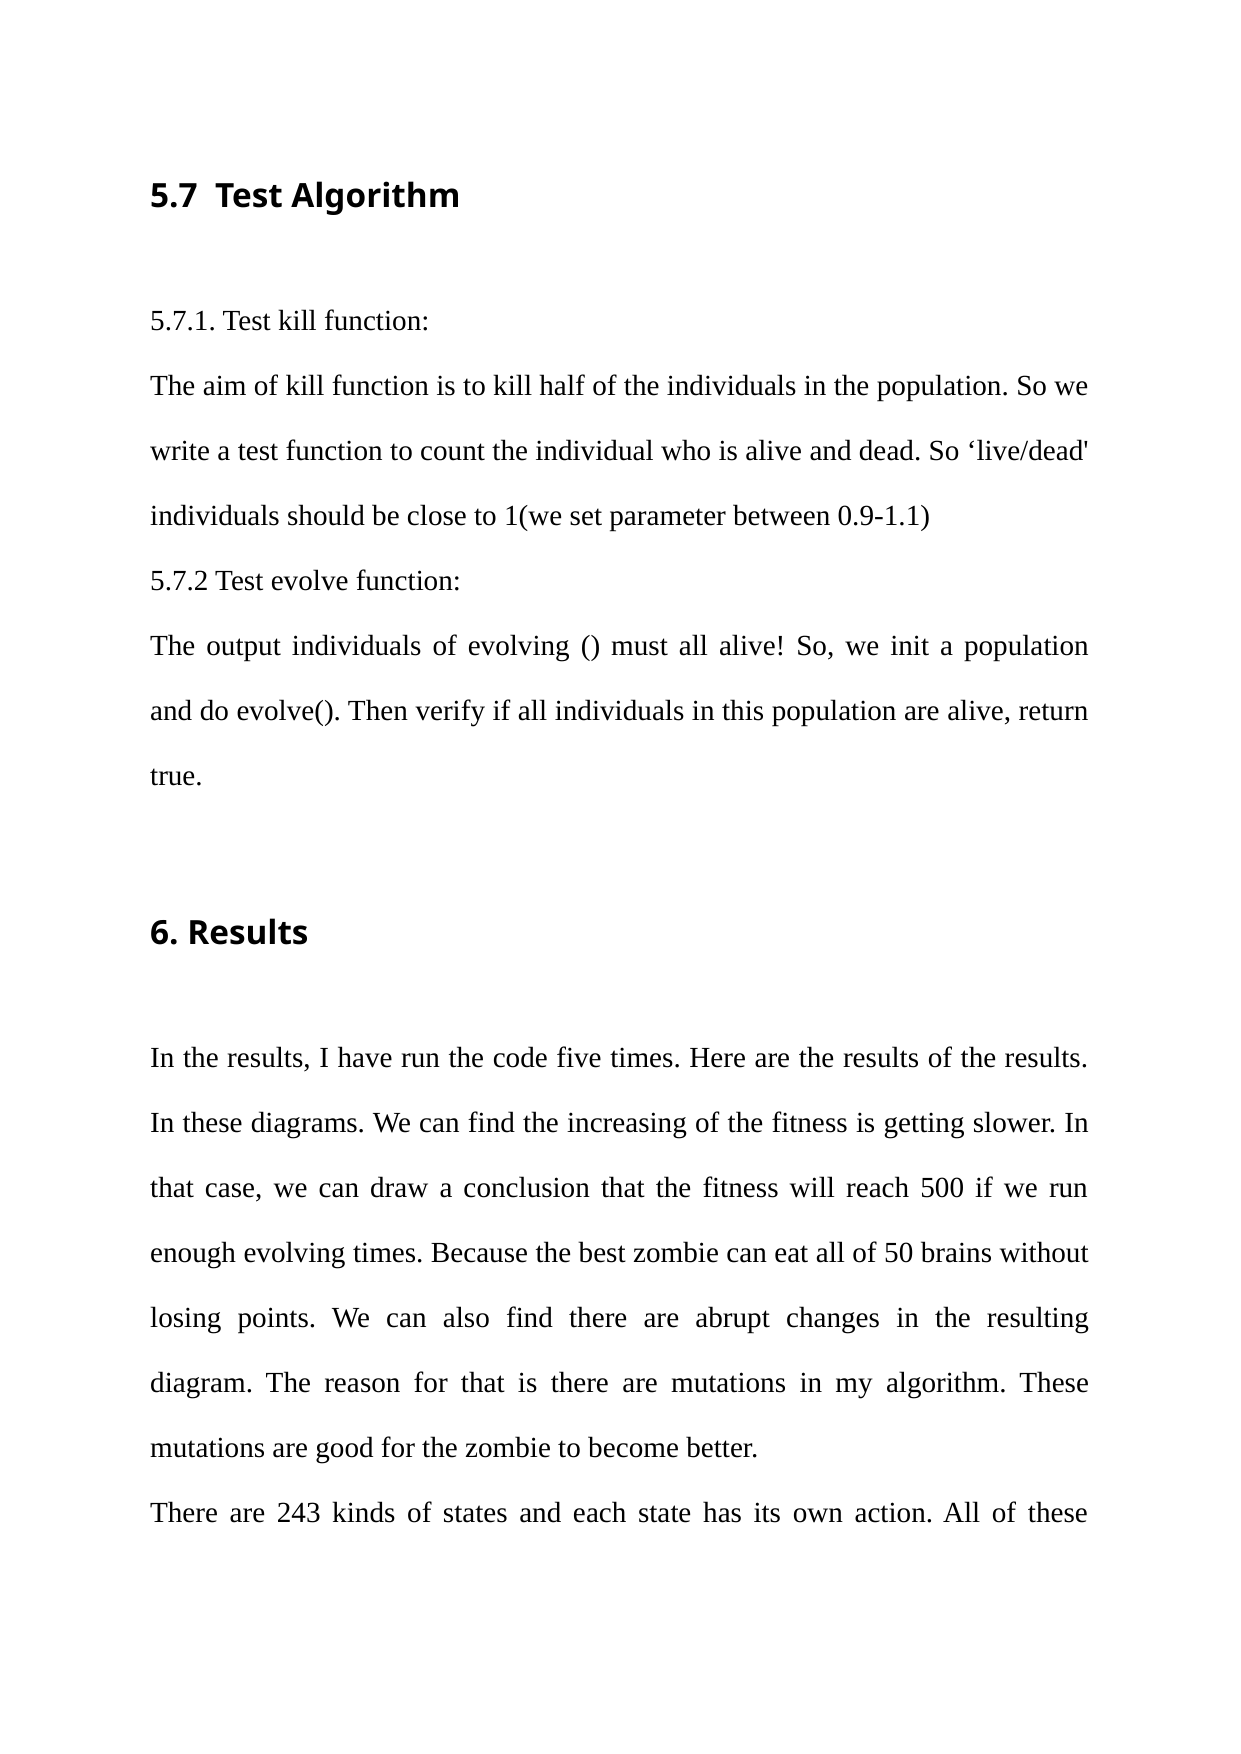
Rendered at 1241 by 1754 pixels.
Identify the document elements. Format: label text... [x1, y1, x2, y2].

text 5.7.2 Test evolve function: [150, 547, 1090, 612]
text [150, 1479, 1090, 1544]
subtitle 5.7 Test Algorithm [150, 162, 1090, 227]
text In the results, I have run the code five times. Here are the results of the results. In these diagrams. We can find the increasing of the fitness is getting slower. In that case, we can draw a conclusion that the fitness will reach 500 if we run enough evolving times. Because the best zombie can eat all of 50 brains without losing points. We can also find there are abrupt changes in the resulting diagram. The reason for that is there are mutations in my algorithm. These mutations are good for the zombie to become better. [150, 1024, 1090, 1479]
text The aim of kill function is to kill half of the individuals in the population. So we write a test function to count the individual who is alive and dead. So ‘live/dead' individuals should be close to 1(we set parameter between 0.9-1.1) [150, 352, 1090, 547]
text The output individuals of evolving () must all alive! So, we init a population and do evolve(). Then verify if all individuals in this population are alive, return true. [150, 612, 1090, 807]
subtitle 6. Results [150, 899, 1090, 964]
text 5.7.1. Test kill function: [150, 287, 1090, 352]
